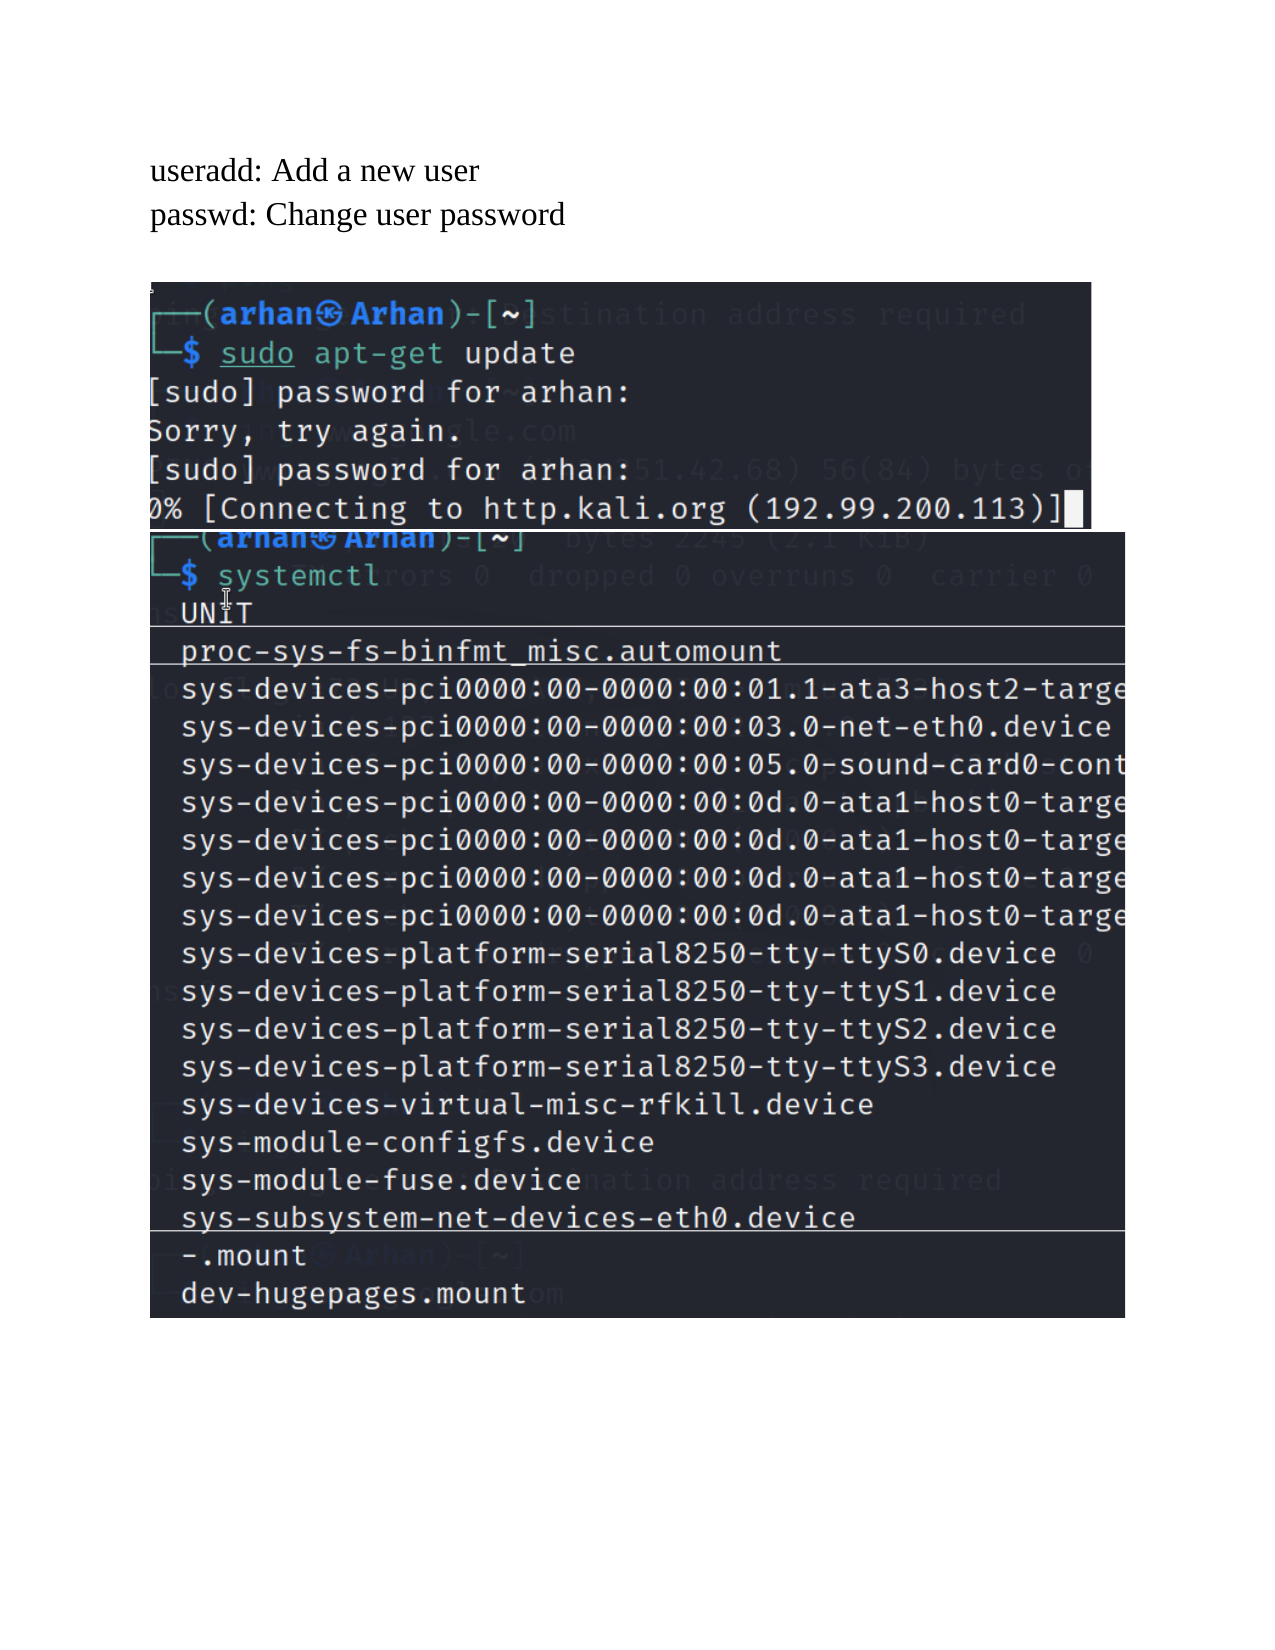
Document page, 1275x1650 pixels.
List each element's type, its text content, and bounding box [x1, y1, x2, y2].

text useradd: Add a new user [150, 150, 1125, 188]
picture [150, 282, 1092, 529]
picture [150, 532, 1125, 1318]
text passwd: Change user password [150, 194, 1125, 232]
